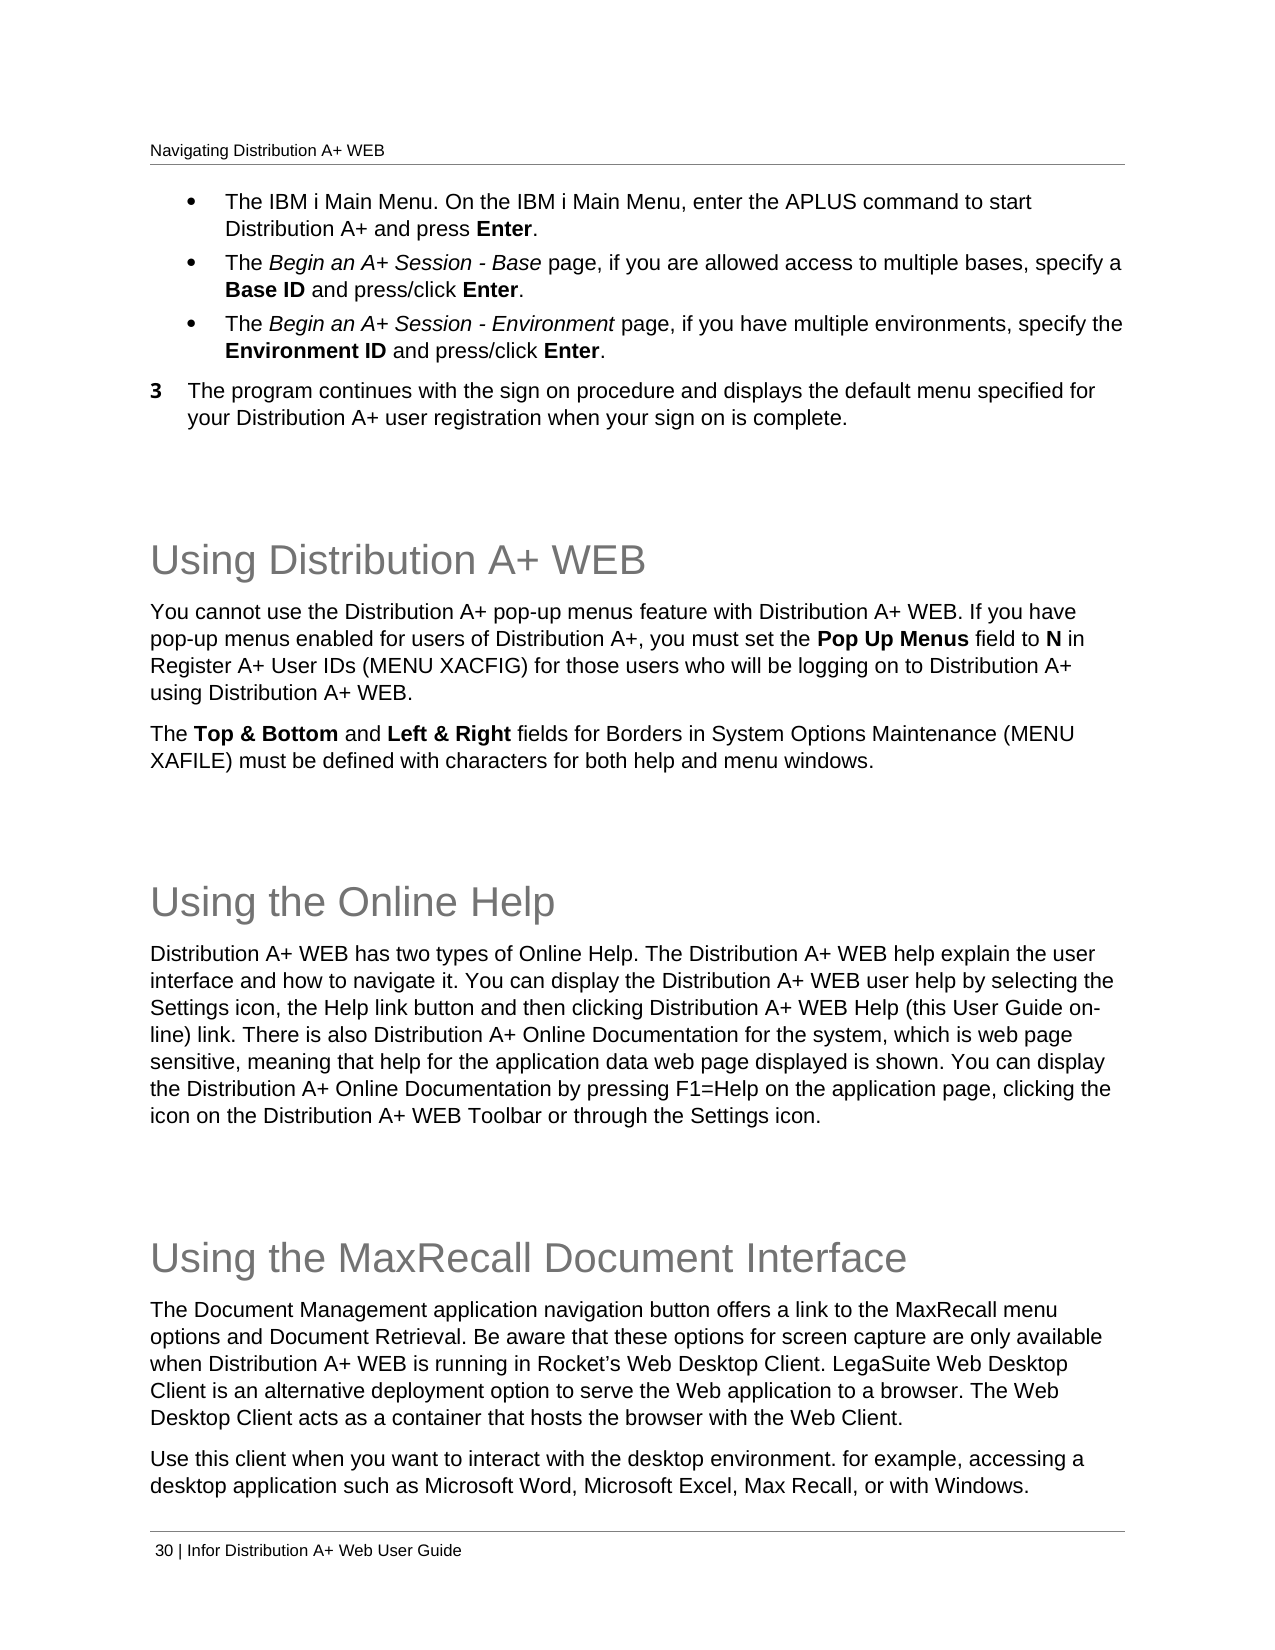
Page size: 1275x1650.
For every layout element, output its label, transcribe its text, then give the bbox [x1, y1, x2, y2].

text The Top & Bottom and Left & Right fields for Borders in System Options Maintenance (MENU XAFILE) must be defined with characters for both help and menu windows. [150, 719, 1125, 773]
text Distribution A+ WEB has two types of Online Help. The Distribution A+ WEB help explain the user interface and how to navigate it. You can display the Distribution A+ WEB user help by selecting the Settings icon, the Help link button and then clicking Distribution A+ WEB Help (this User Guide on- line) link. There is also Distribution A+ Online Documentation for the system, which is web page sensitive, meaning that help for the application data web page displayed is shown. You can display the Distribution A+ Online Documentation by pressing F1=Help on the application page, clicking the icon on the Distribution A+ WEB Toolbar or through the Settings icon. [150, 939, 1125, 1129]
text Use this client when you want to interact with the desktop environment. for example, accessing a desktop application such as Microsoft Word, Microsoft Excel, Max Recall, or with Windows. [150, 1444, 1125, 1498]
text The Document Management application navigation button offers a link to the MaxRecall menu options and Document Retrieval. Be aware that these options for screen capture are only available when Distribution A+ WEB is running in Rocket’s Web Desktop Client. LegaSuite Web Desktop Client is an alternative deployment option to serve the Web application to a browser. The Web Desktop Client acts as a container that hosts the browser with the Web Client. [150, 1295, 1125, 1431]
list The Begin an A+ Session - Environment page, if you have multiple environments, specify the Environment ID and press/click Enter. [187, 309, 1125, 363]
subtitle Using Distribution A+ WEB [150, 536, 1125, 584]
list The Begin an A+ Session - Base page, if you are allowed access to multiple bases, specify a Base ID and press/click Enter. [187, 248, 1125, 303]
text You cannot use the Distribution A+ pop-up menus feature with Distribution A+ WEB. If you have pop-up menus enabled for users of Distribution A+, you must set the Pop Up Menus field to N in Register A+ User IDs (MENU XACFIG) for those users who will be logging on to Distribution A+ using Distribution A+ WEB. [150, 597, 1125, 706]
subtitle Using the Online Help [150, 879, 1125, 926]
subtitle Using the MaxRecall Document Interface [150, 1234, 1125, 1282]
list The IBM i Main Menu. On the IBM i Main Menu, enter the APLUS command to start Distribution A+ and press Enter. [187, 187, 1125, 242]
list The program continues with the sign on procedure and displays the default menu specified for your Distribution A+ user registration when your sign on is complete. [150, 377, 1125, 431]
